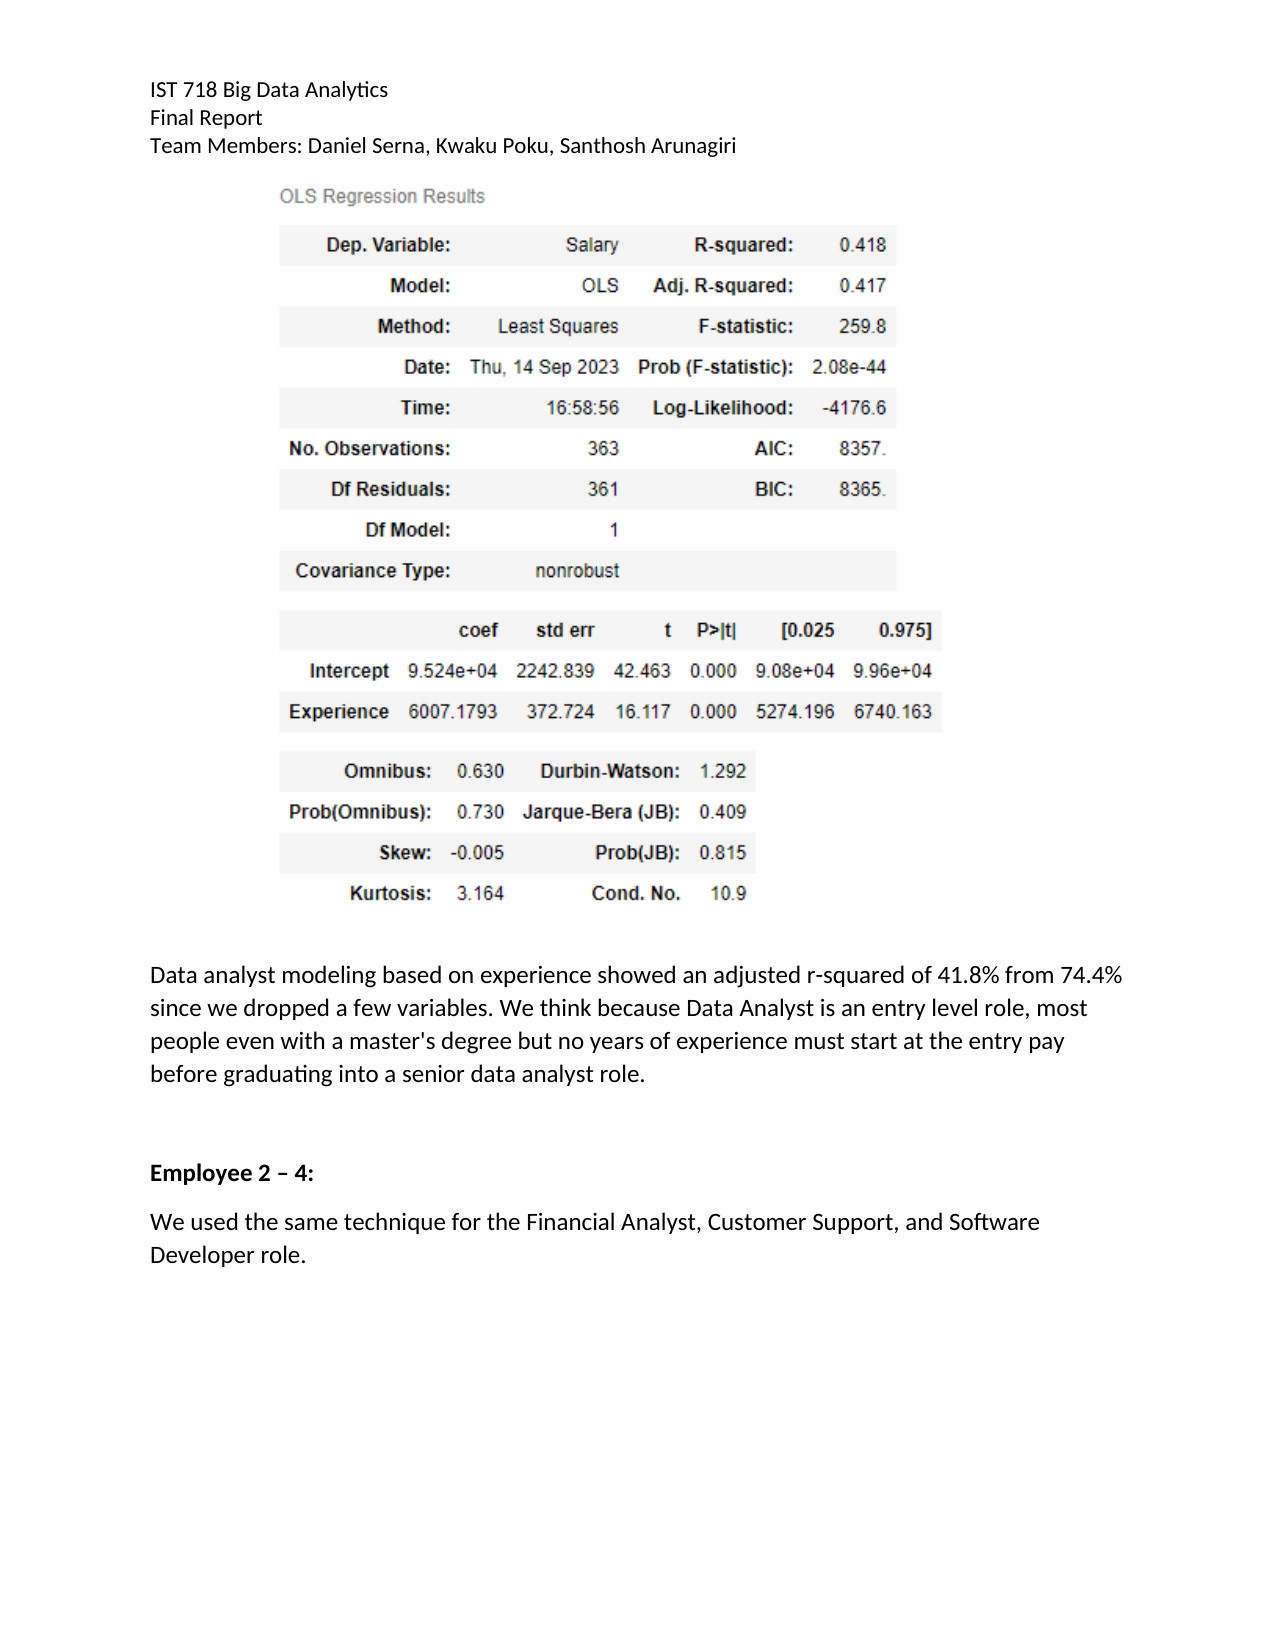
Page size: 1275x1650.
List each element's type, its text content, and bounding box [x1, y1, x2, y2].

text Data analyst modeling based on experience showed an adjusted r-squared of 41.8% from 74.4% since we dropped a few variables. We think because Data Analyst is an entry level role, most people even with a master's degree but no years of experience must start at the entry pay before graduating into a senior data analyst role. [150, 959, 1125, 1088]
text Employee 2 – 4: [150, 1157, 1125, 1187]
text We used the same technique for the Financial Analyst, Customer Support, and Software Developer role. [150, 1207, 1125, 1270]
